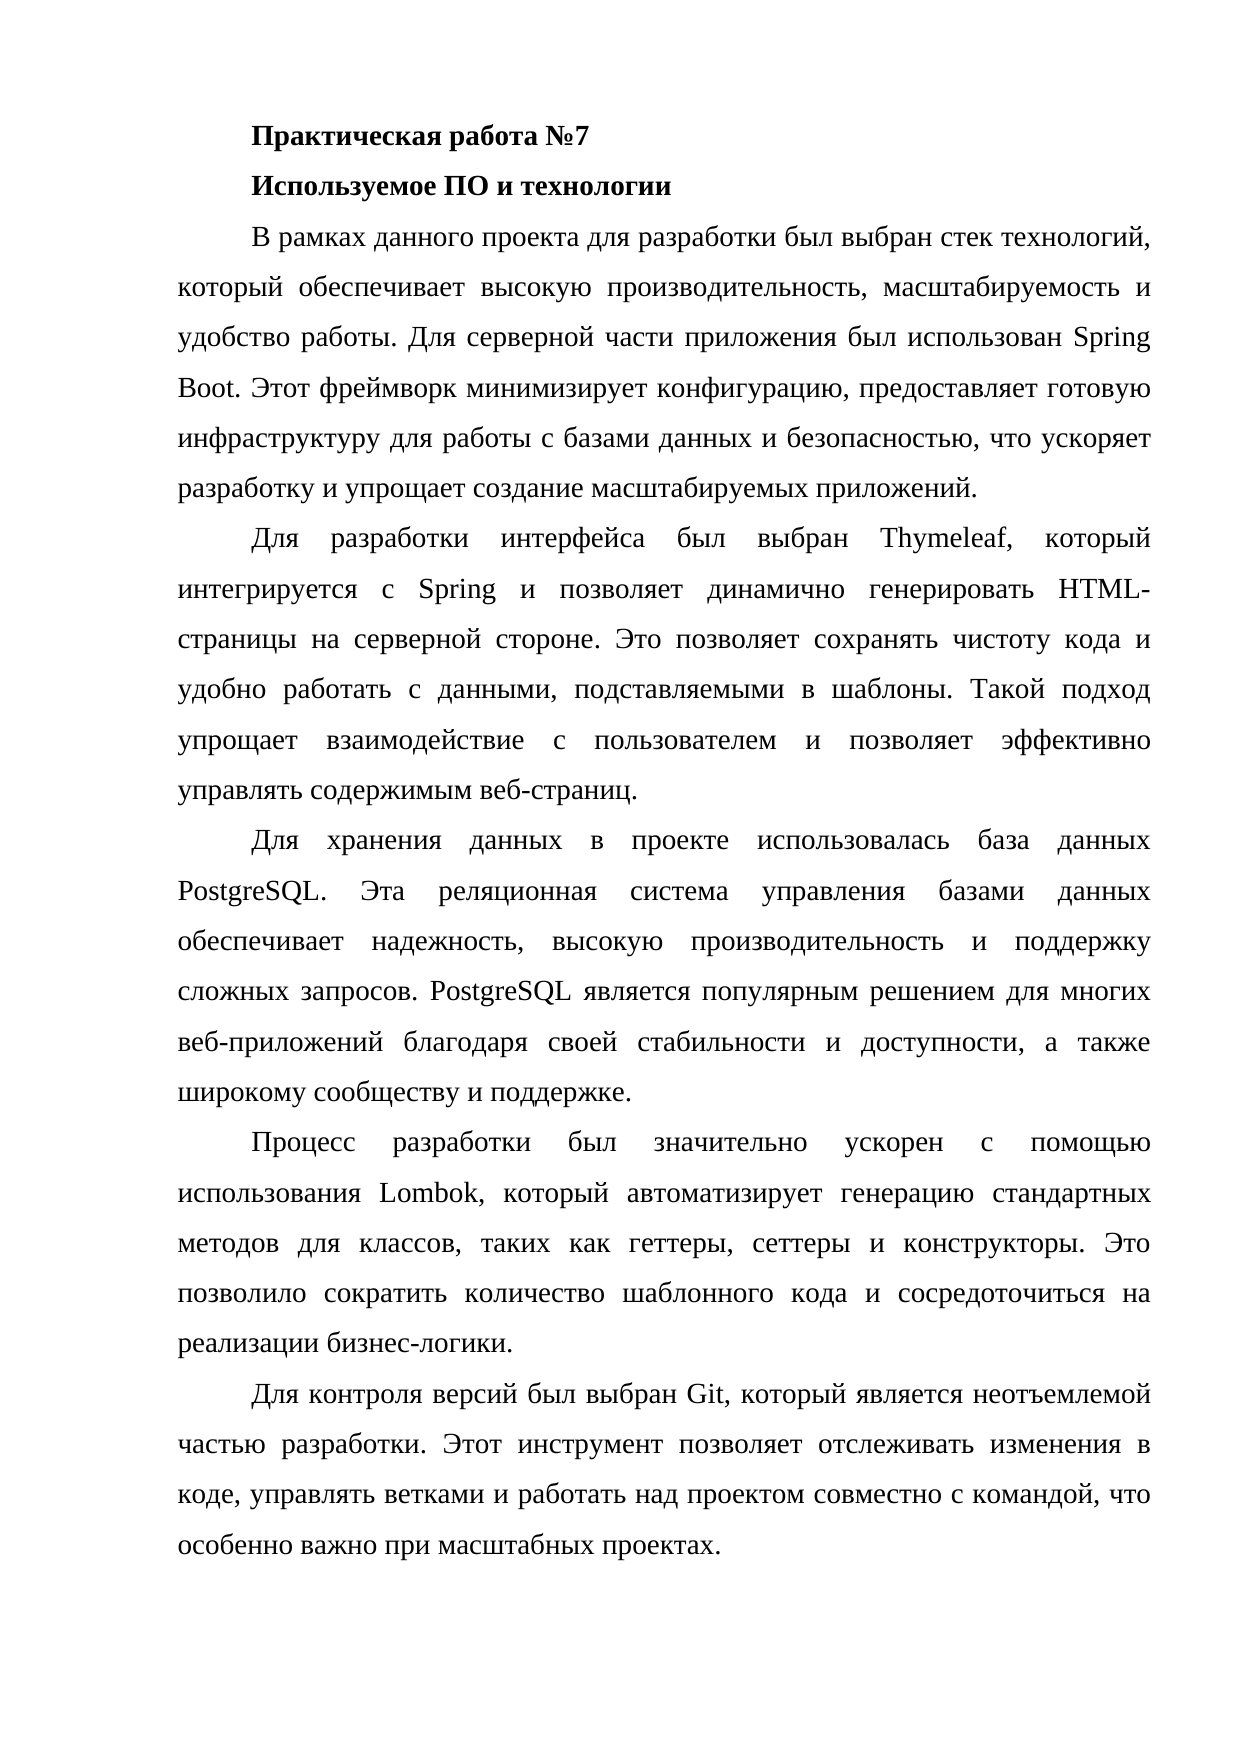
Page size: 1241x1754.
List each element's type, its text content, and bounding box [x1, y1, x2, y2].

text Практическая работа №7 [177, 118, 1152, 152]
text Для разработки интерфейса был выбран Thymeleaf, который интегрируется с Spring и позволяет динамично генерировать HTML-страницы на серверной стороне. Это позволяет сохранять чистоту кода и удобно работать с данными, подставляемыми в шаблоны. Такой подход упрощает взаимодействие с пользователем и позволяет эффективно управлять содержимым веб-страниц. [177, 521, 1152, 806]
text Используемое ПО и технологии [177, 168, 1152, 202]
text Процесс разработки был значительно ускорен с помощью использования Lombok, который автоматизирует генерацию стандартных методов для классов, таких как геттеры, сеттеры и конструкторы. Это позволило сократить количество шаблонного кода и сосредоточиться на реализации бизнес-логики. [177, 1124, 1152, 1359]
text В рамках данного проекта для разработки был выбран стек технологий, который обеспечивает высокую производительность, масштабируемость и удобство работы. Для серверной части приложения был использован Spring Boot. Этот фреймворк минимизирует конфигурацию, предоставляет готовую инфраструктуру для работы с базами данных и безопасностью, что ускоряет разработку и упрощает создание масштабируемых приложений. [177, 219, 1152, 504]
text Для контроля версий был выбран Git, который является неотъемлемой частью разработки. Этот инструмент позволяет отслеживать изменения в коде, управлять ветками и работать над проектом совместно с командой, что особенно важно при масштабных проектах. [177, 1376, 1152, 1560]
text Для хранения данных в проекте использовалась база данных PostgreSQL. Эта реляционная система управления базами данных обеспечивает надежность, высокую производительность и поддержку сложных запросов. PostgreSQL является популярным решением для многих веб-приложений благодаря своей стабильности и доступности, а также широкому сообществу и поддержке. [177, 822, 1152, 1108]
